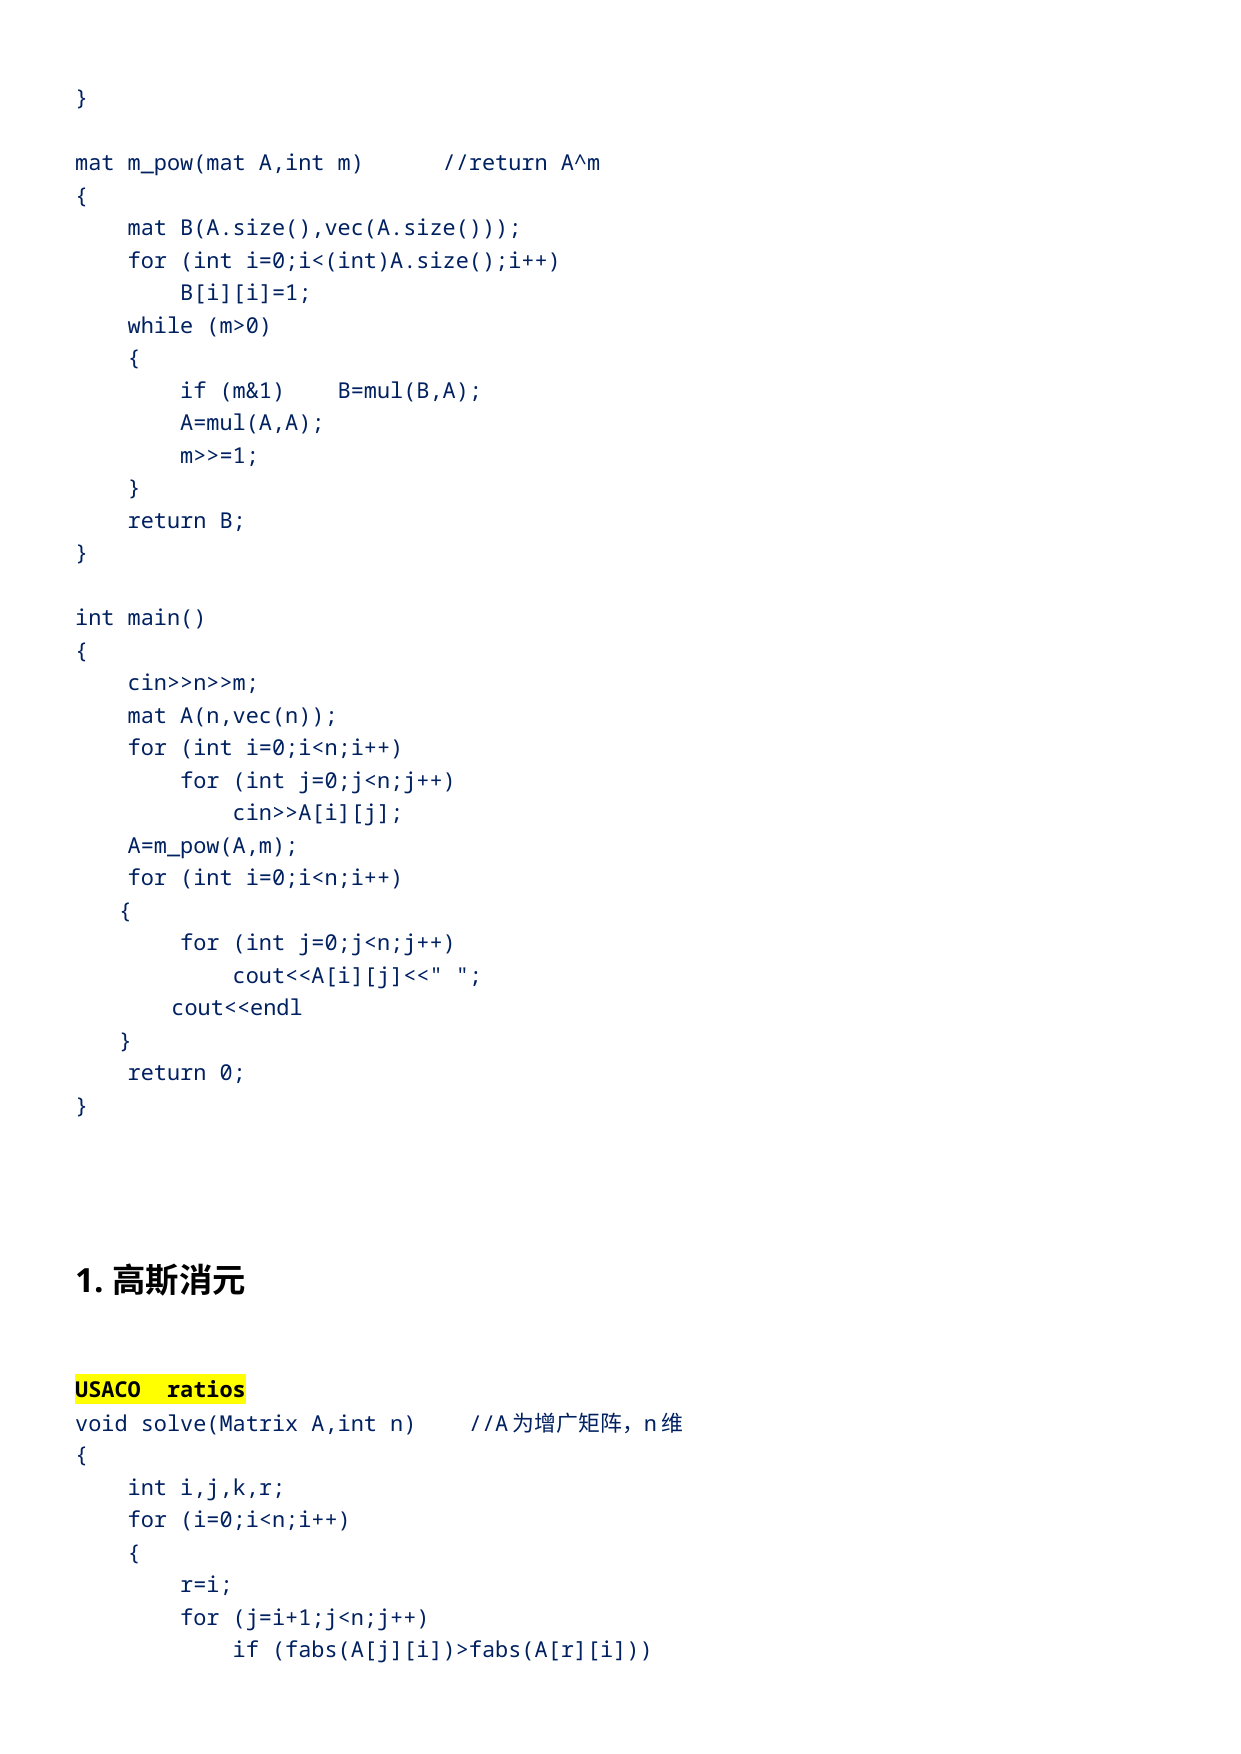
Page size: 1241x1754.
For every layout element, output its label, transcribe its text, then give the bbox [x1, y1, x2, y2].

text return 0; [75, 1056, 1165, 1088]
text } [75, 1088, 1165, 1121]
text for (int i=0;i<(int)A.size();i++) [75, 243, 1165, 276]
text { [75, 633, 1165, 666]
text for (int j=0;j<n;j++) [75, 763, 1165, 796]
text if (m&1) B=mul(B,A); [75, 373, 1165, 406]
text mat m_pow(mat A,int m) //return A^m [75, 146, 1165, 178]
text USACO ratios [75, 1373, 1165, 1405]
text { [75, 893, 1165, 926]
text } [75, 471, 1165, 503]
text cout<<endl [75, 991, 1165, 1023]
text cin>>A[i][j]; [75, 796, 1165, 828]
text void solve(Matrix A,int n) //A为增广矩阵，n维 [75, 1405, 1165, 1438]
text { [75, 1438, 1165, 1470]
text { [75, 178, 1165, 211]
text for (i=0;i<n;i++) [75, 1503, 1165, 1535]
text mat A(n,vec(n)); [75, 698, 1165, 731]
text int main() [75, 601, 1165, 633]
text { [75, 341, 1165, 373]
text mat B(A.size(),vec(A.size())); [75, 211, 1165, 243]
text B[i][i]=1; [75, 276, 1165, 308]
text r=i; [75, 1568, 1165, 1600]
text m>>=1; [75, 438, 1165, 471]
text cin>>n>>m; [75, 666, 1165, 698]
text for (j=i+1;j<n;j++) [75, 1600, 1165, 1633]
text for (int i=0;i<n;i++) [75, 861, 1165, 893]
text A=m_pow(A,m); [75, 828, 1165, 861]
text for (int j=0;j<n;j++) [75, 926, 1165, 958]
text } [75, 81, 1165, 113]
subtitle 1. 高斯消元 [75, 1245, 1165, 1310]
text } [75, 1023, 1165, 1056]
text return B; [75, 503, 1165, 536]
text cout<<A[i][j]<<" "; [75, 958, 1165, 991]
text for (int i=0;i<n;i++) [75, 731, 1165, 763]
text } [75, 536, 1165, 568]
text { [75, 1535, 1165, 1568]
text A=mul(A,A); [75, 406, 1165, 438]
text if (fabs(A[j][i])>fabs(A[r][i])) [75, 1633, 1165, 1665]
text int i,j,k,r; [75, 1470, 1165, 1503]
text while (m>0) [75, 308, 1165, 341]
